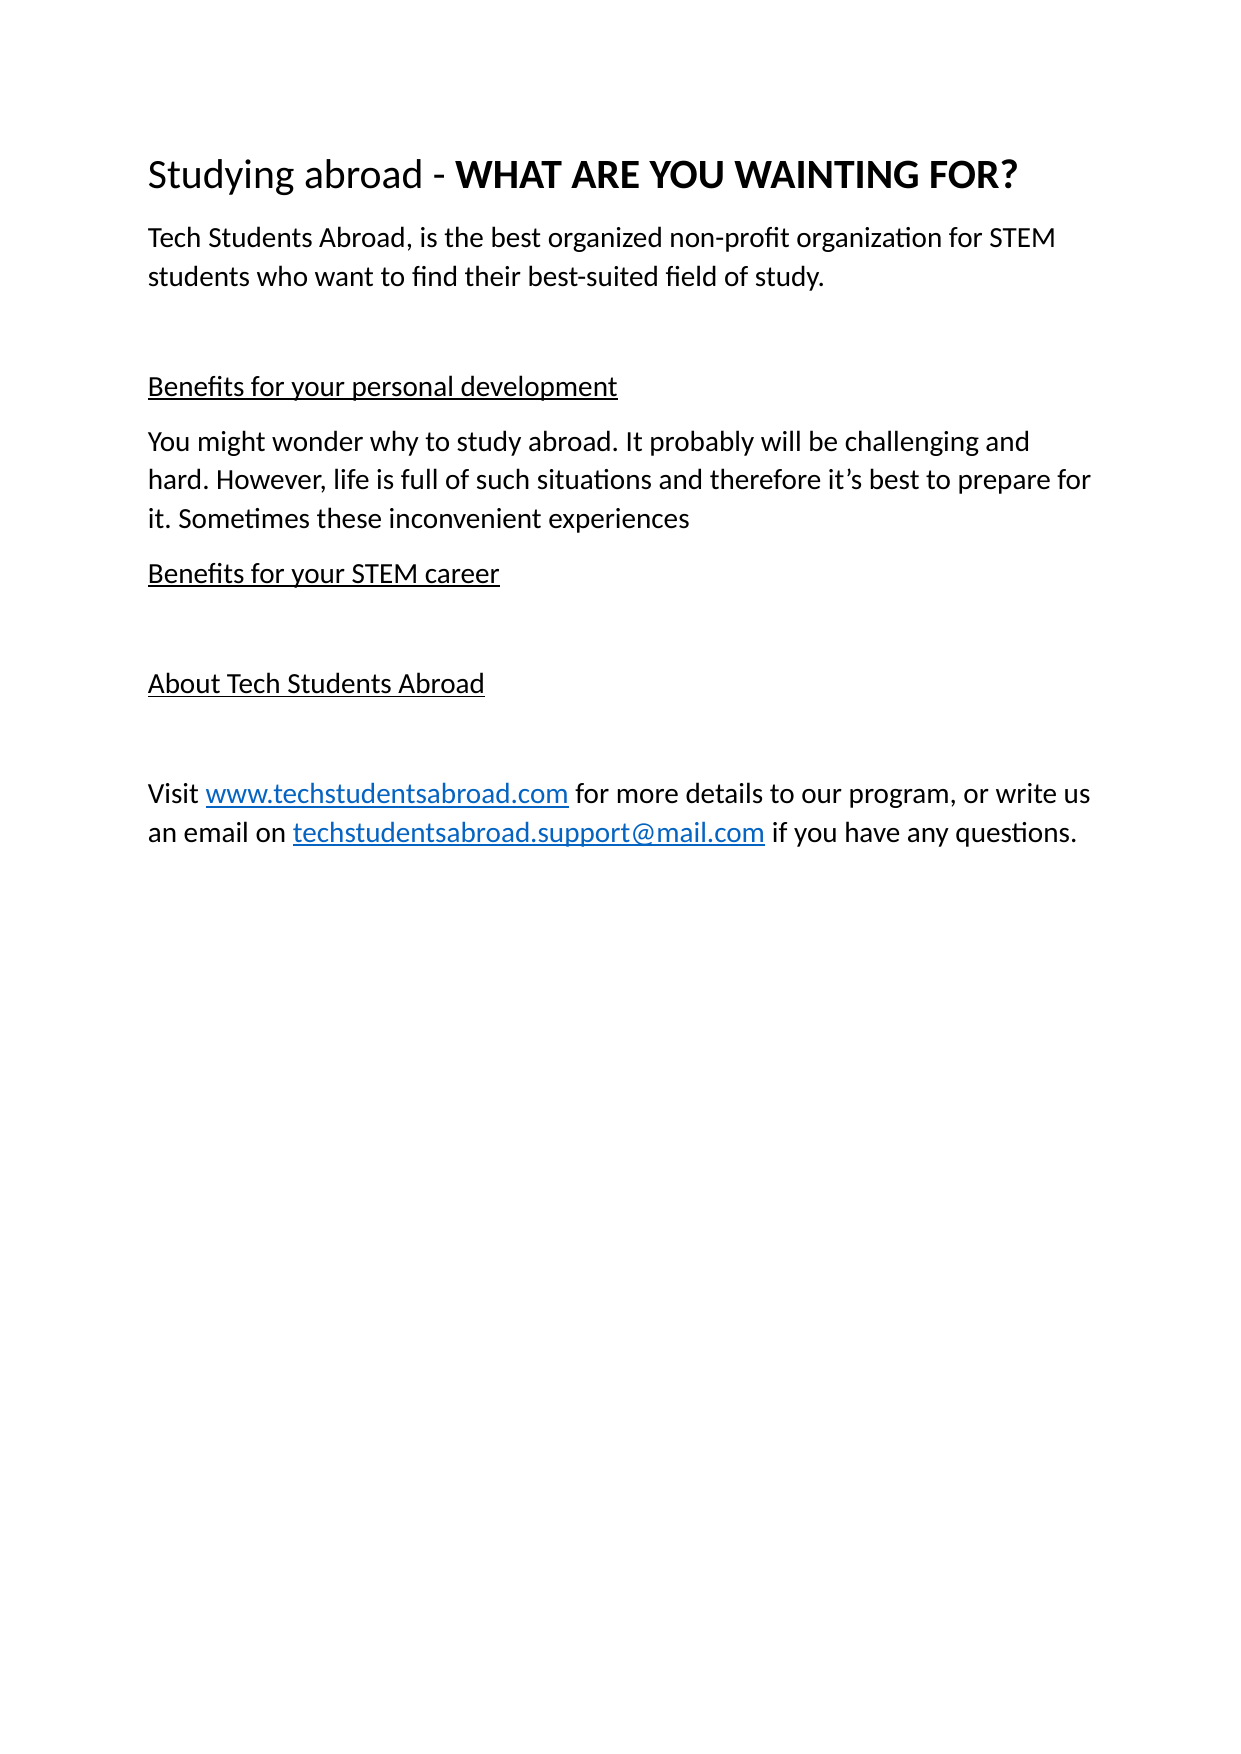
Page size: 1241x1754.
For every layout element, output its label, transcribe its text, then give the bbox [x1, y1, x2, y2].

text Benefits for your personal development [148, 368, 1093, 403]
text Tech Students Abroad, is the best organized non-profit organization for STEM students who want to find their best-suited field of study. [148, 219, 1093, 293]
text Benefits for your STEM career [148, 555, 1093, 591]
text You might wonder why to study abroad. It probably will be challenging and hard. However, life is full of such situations and therefore it’s best to prepare for it. Sometimes these inconvenient experiences [148, 423, 1093, 535]
text Studying abroad - WHAT ARE YOU WAINTING FOR? [148, 148, 1093, 198]
text About Tech Students Abroad [148, 665, 1093, 701]
text Visit www.techstudentsabroad.com for more details to our program, or write us an email on techstudentsabroad.support@mail.com if you have any questions. [148, 775, 1093, 849]
